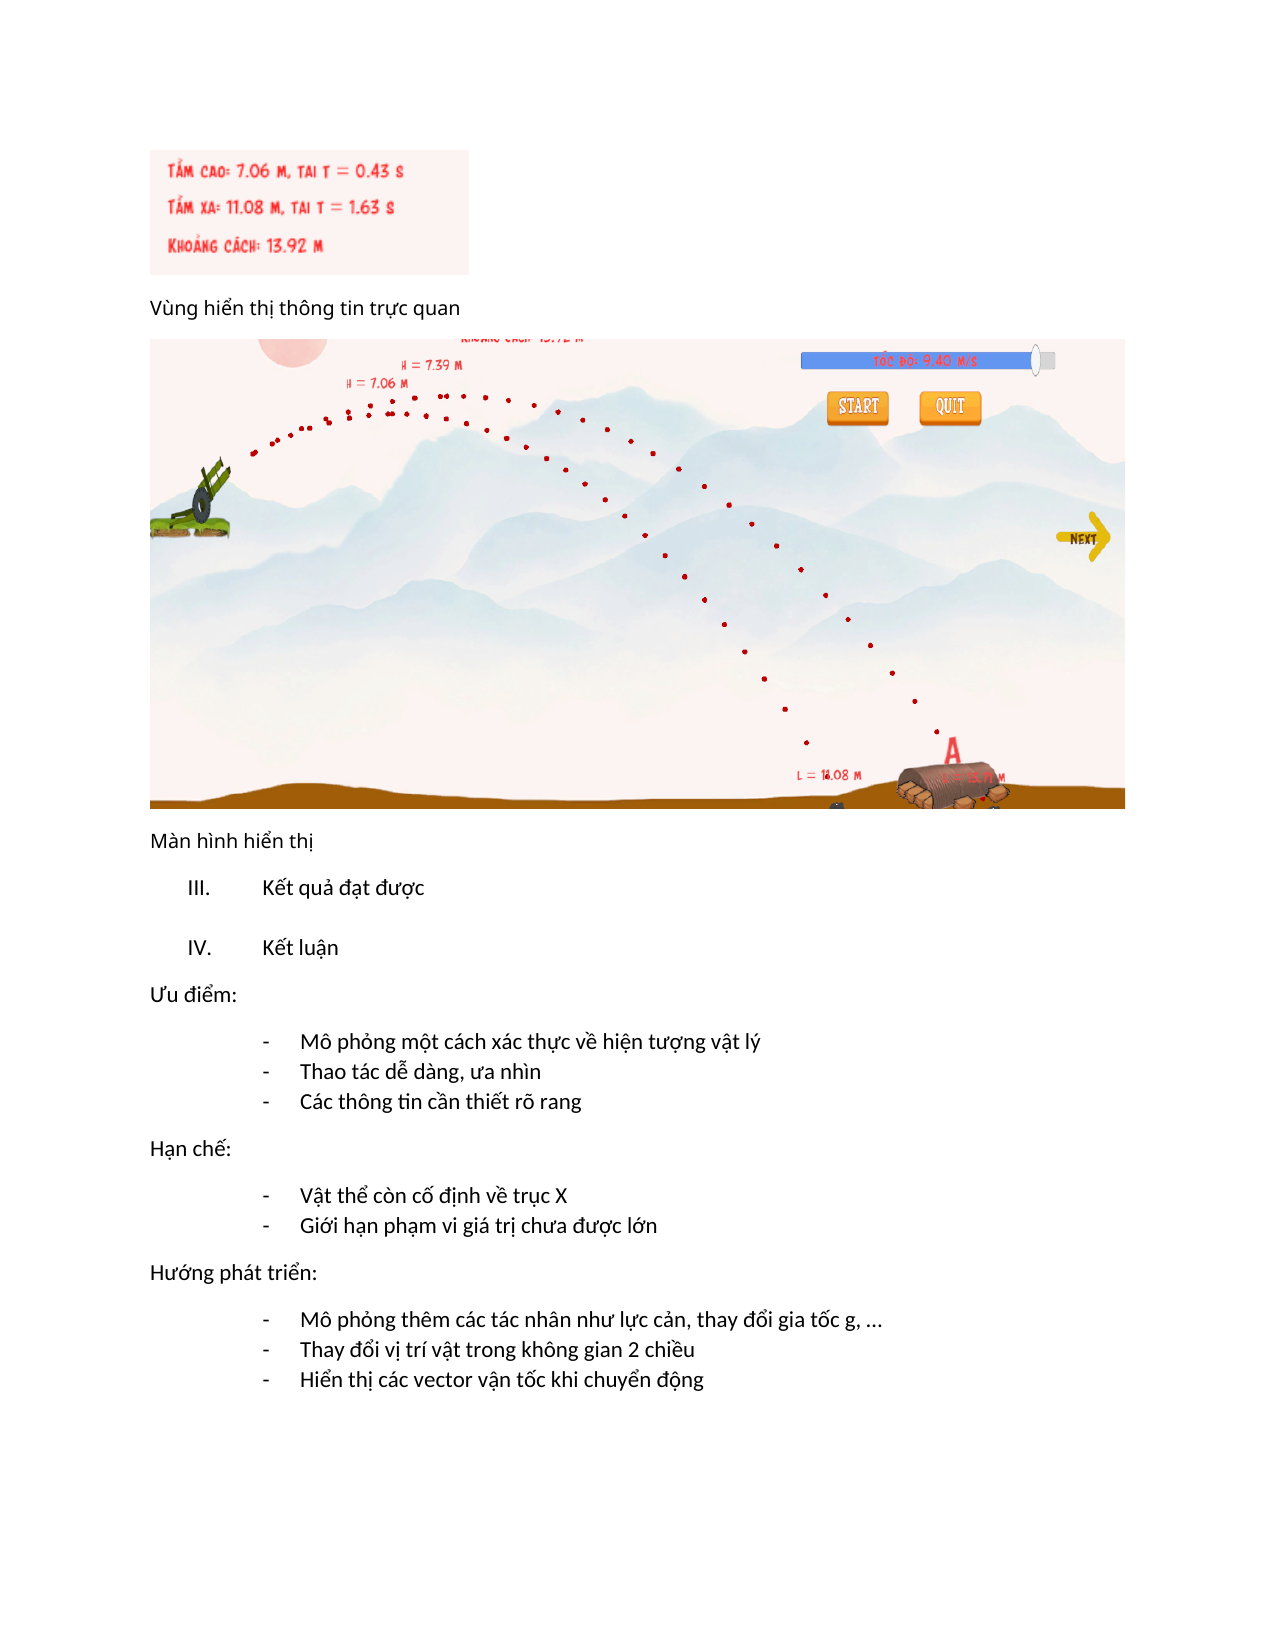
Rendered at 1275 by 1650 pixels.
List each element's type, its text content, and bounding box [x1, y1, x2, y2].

list Mô phỏng một cách xác thực về hiện tượng vật lý [262, 1027, 1125, 1055]
list Vật thể còn cố định về trục X [262, 1181, 1125, 1209]
text Vùng hiển thị thông tin trực quan [150, 294, 1125, 321]
list Thao tác dễ dàng, ưa nhìn [262, 1057, 1125, 1085]
text Hướng phát triển: [150, 1258, 1125, 1286]
list Hiển thị các vector vận tốc khi chuyển động [262, 1366, 1125, 1394]
text Hạn chế: [150, 1134, 1125, 1162]
list Mô phỏng thêm các tác nhân như lực cản, thay đổi gia tốc g, … [262, 1305, 1125, 1333]
picture [150, 339, 1125, 809]
picture [150, 150, 469, 275]
list Thay đổi vị trí vật trong không gian 2 chiều [262, 1335, 1125, 1363]
list Kết quả đạt được [187, 873, 1125, 901]
list Các thông tin cần thiết rõ rang [262, 1087, 1125, 1116]
list Kết luận [187, 933, 1125, 961]
text Màn hình hiển thị [150, 827, 1125, 854]
list Giới hạn phạm vi giá trị chưa được lớn [262, 1211, 1125, 1239]
text Ưu điểm: [150, 980, 1125, 1008]
